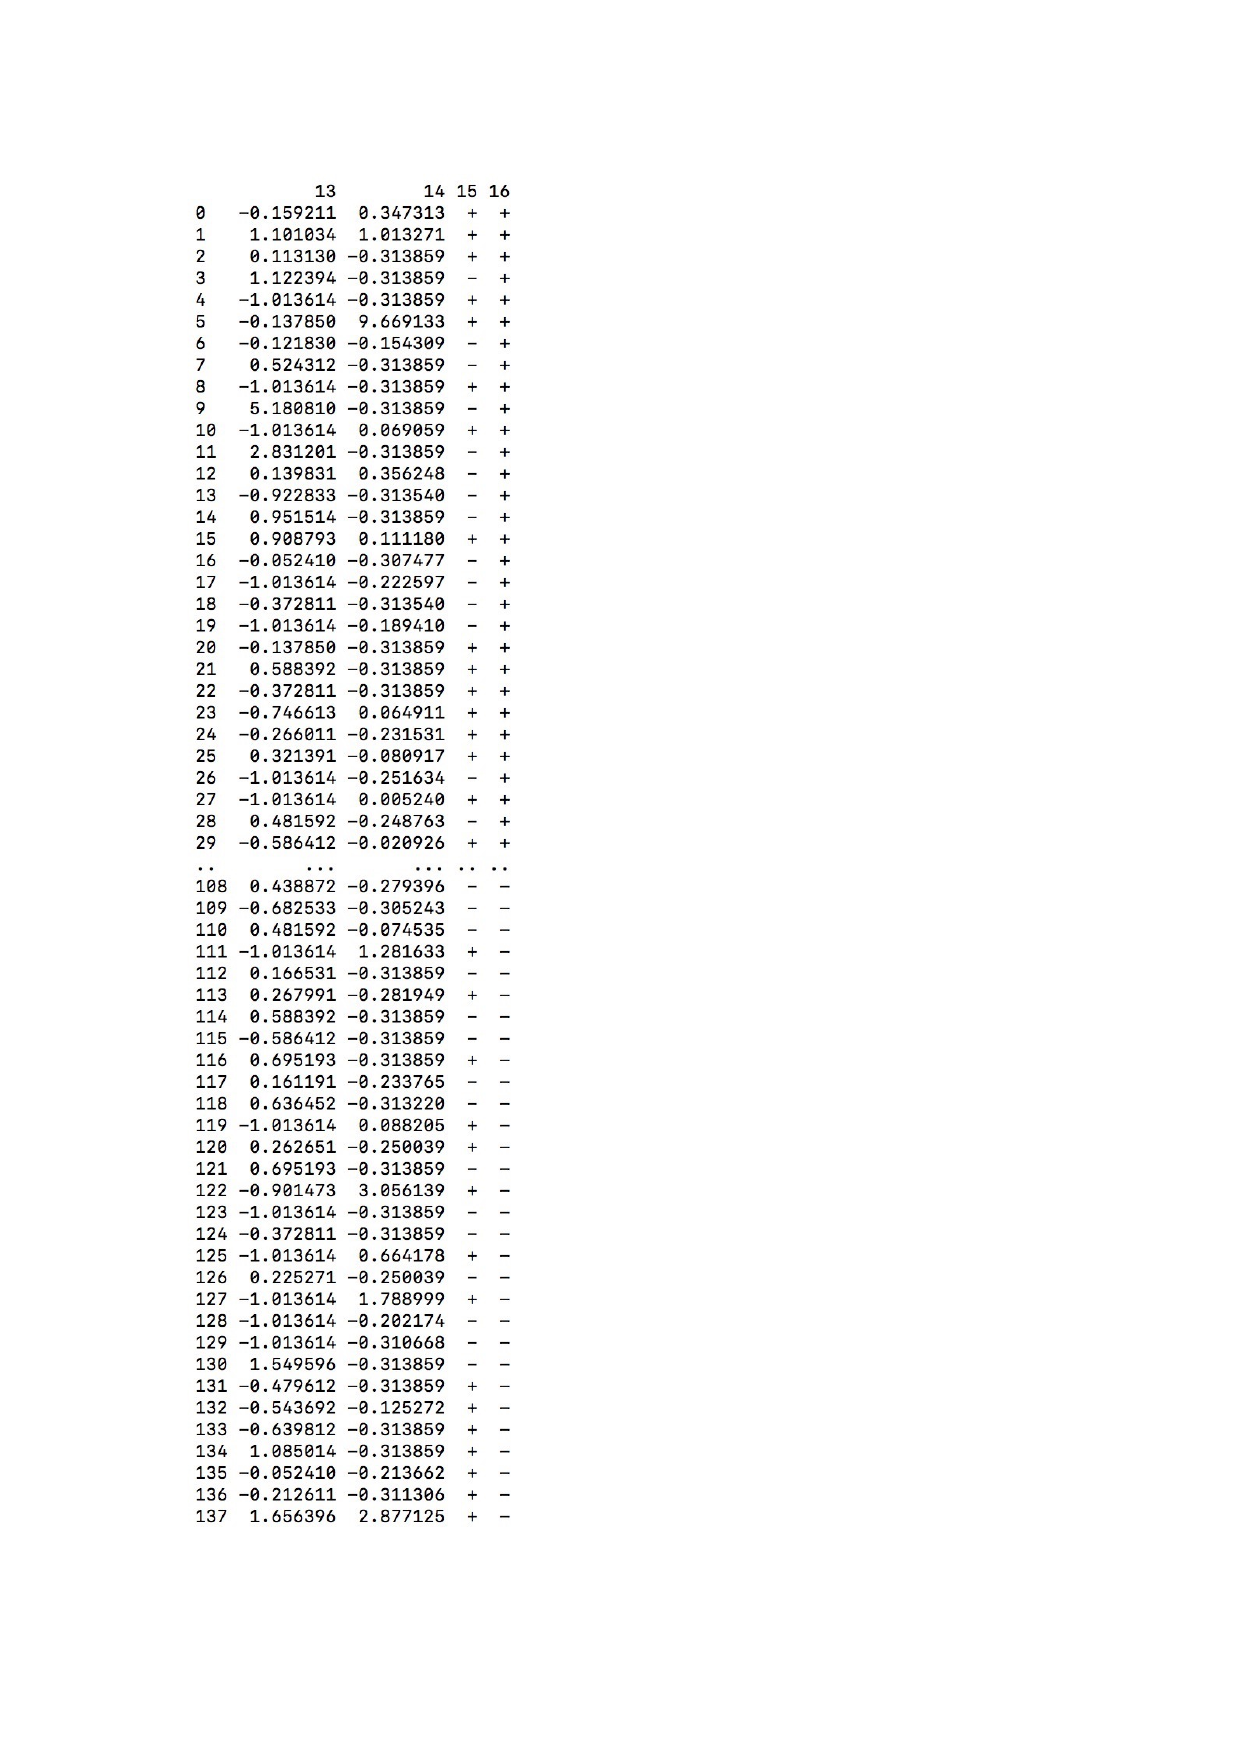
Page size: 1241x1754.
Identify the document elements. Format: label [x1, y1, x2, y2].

picture [187, 162, 552, 1542]
